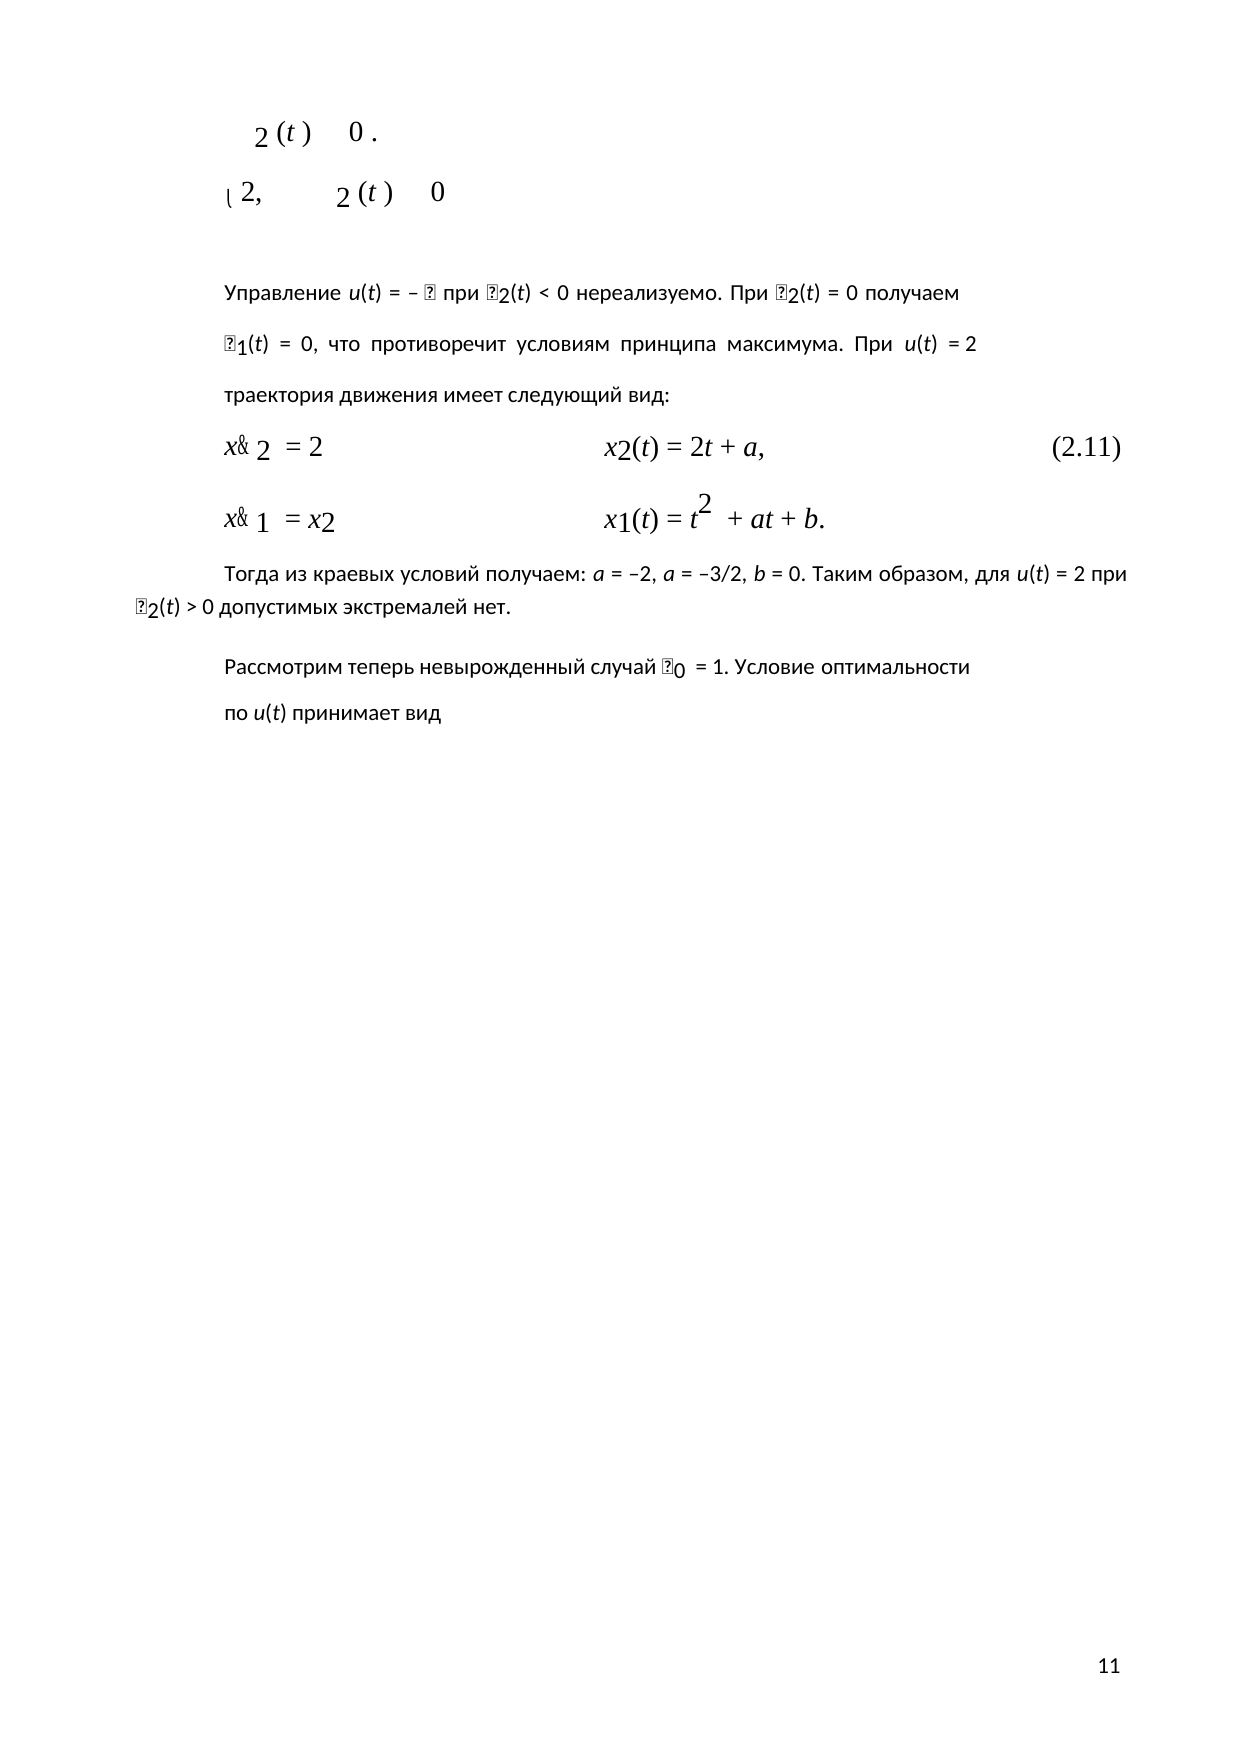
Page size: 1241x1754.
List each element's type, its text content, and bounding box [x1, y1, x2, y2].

text Тогда из краевых условий получаем: а = –2, а = –3/2, b = 0. Таким образом, для u(t) = 2 при 2(t) > 0 допустимых экстремалей нет. [135, 559, 1128, 624]
text Управление u(t) = –  при 2(t) < 0 нереализуемо. При 2(t) = 0 получаем [135, 278, 1128, 310]
text x& 1 = x2  x1(t) = t2 + at + b. [135, 486, 1128, 539]
text  2 (t )  0 . [135, 114, 556, 154]
text x& 2 = 2  x2(t) = 2t + a, (2.11) [135, 427, 1128, 466]
text ⎩ 2,  2 (t )  0 [135, 174, 1134, 208]
text Рассмотрим теперь невырожденный случай 0 = 1. Условие оптимальности [135, 645, 1128, 681]
text 1(t) = 0, что противоречит условиям принципа максимума. При u(t) = 2 [135, 329, 1128, 361]
text траектория движения имеет следующий вид: [135, 380, 1128, 408]
text по u(t) принимает вид [135, 698, 1128, 726]
